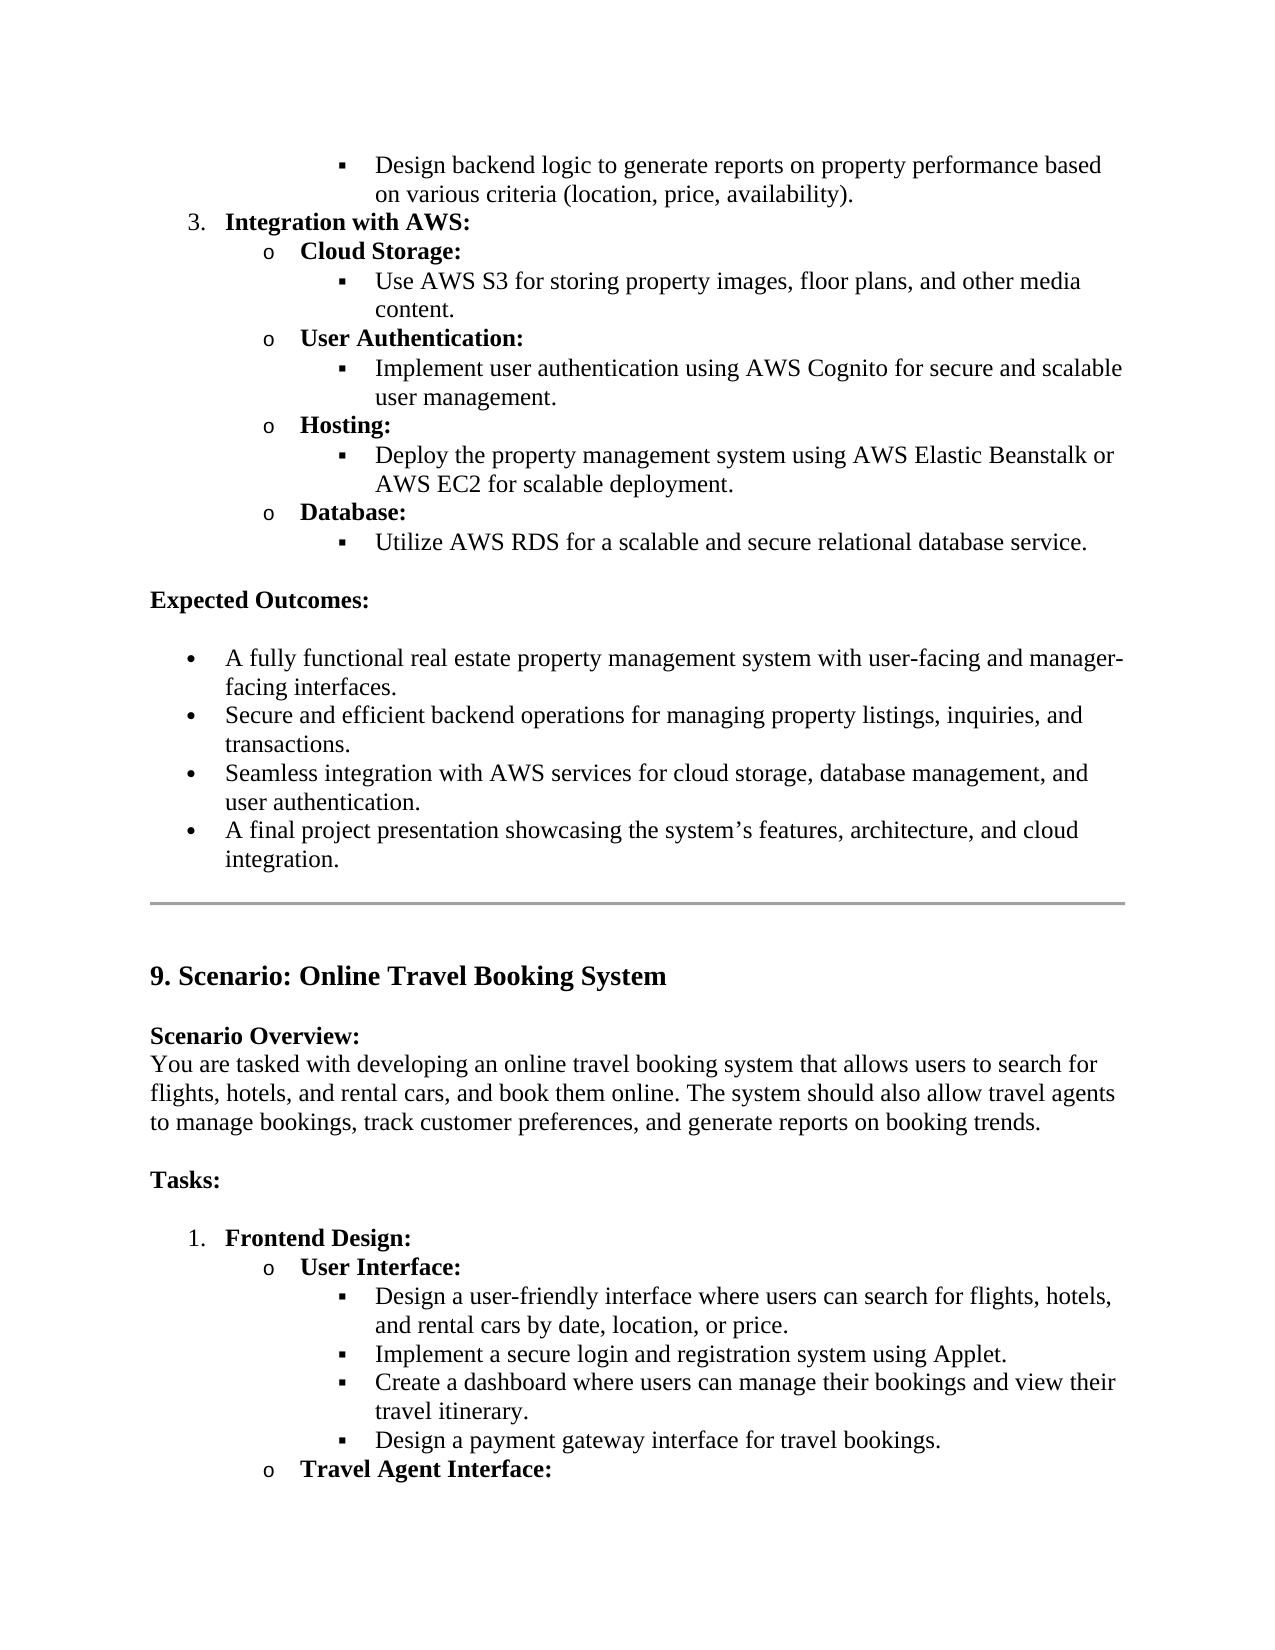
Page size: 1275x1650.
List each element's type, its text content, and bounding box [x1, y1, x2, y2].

list Frontend Design: [187, 1223, 1125, 1252]
list Integration with AWS: [187, 207, 1125, 236]
list User Interface: [262, 1252, 1125, 1281]
text 9. Scenario: Online Travel Booking System [150, 959, 1125, 992]
text Scenario Overview: You are tasked with developing an online travel booking system that allows users to search for flights, hotels, and rental cars, and book them online. The system should also allow travel agents to manage bookings, track customer preferences, and generate reports on booking trends. [150, 1021, 1125, 1136]
list A fully functional real estate property management system with user-facing and manager-facing interfaces. [187, 643, 1125, 700]
list Cloud Storage: [262, 236, 1125, 266]
list Secure and efficient backend operations for managing property listings, inquiries, and transactions. [187, 700, 1125, 758]
list Design a payment gateway interface for travel bookings. [337, 1425, 1125, 1454]
list Seamless integration with AWS services for cloud storage, database management, and user authentication. [187, 758, 1125, 815]
list Implement a secure login and registration system using Applet. [337, 1339, 1125, 1367]
list Utilize AWS RDS for a scalable and secure relational database service. [337, 527, 1125, 556]
list Database: [262, 497, 1125, 527]
list Design backend logic to generate reports on property performance based on various criteria (location, price, availability). [337, 150, 1125, 207]
list Implement user authentication using AWS Cognito for secure and scalable user management. [337, 353, 1125, 410]
list Create a dashboard where users can manage their bookings and view their travel itinerary. [337, 1367, 1125, 1425]
list Deploy the property management system using AWS Elastic Beanstalk or AWS EC2 for scalable deployment. [337, 440, 1125, 497]
text Expected Outcomes: [150, 585, 1125, 614]
list A final project presentation showcasing the system’s features, architecture, and cloud integration. [187, 815, 1125, 873]
list User Authentication: [262, 323, 1125, 353]
list Design a user-friendly interface where users can search for flights, hotels, and rental cars by date, location, or price. [337, 1281, 1125, 1339]
text Tasks: [150, 1165, 1125, 1194]
list Use AWS S3 for storing property images, floor plans, and other media content. [337, 266, 1125, 323]
list Travel Agent Interface: [262, 1454, 1125, 1483]
list Hosting: [262, 410, 1125, 440]
